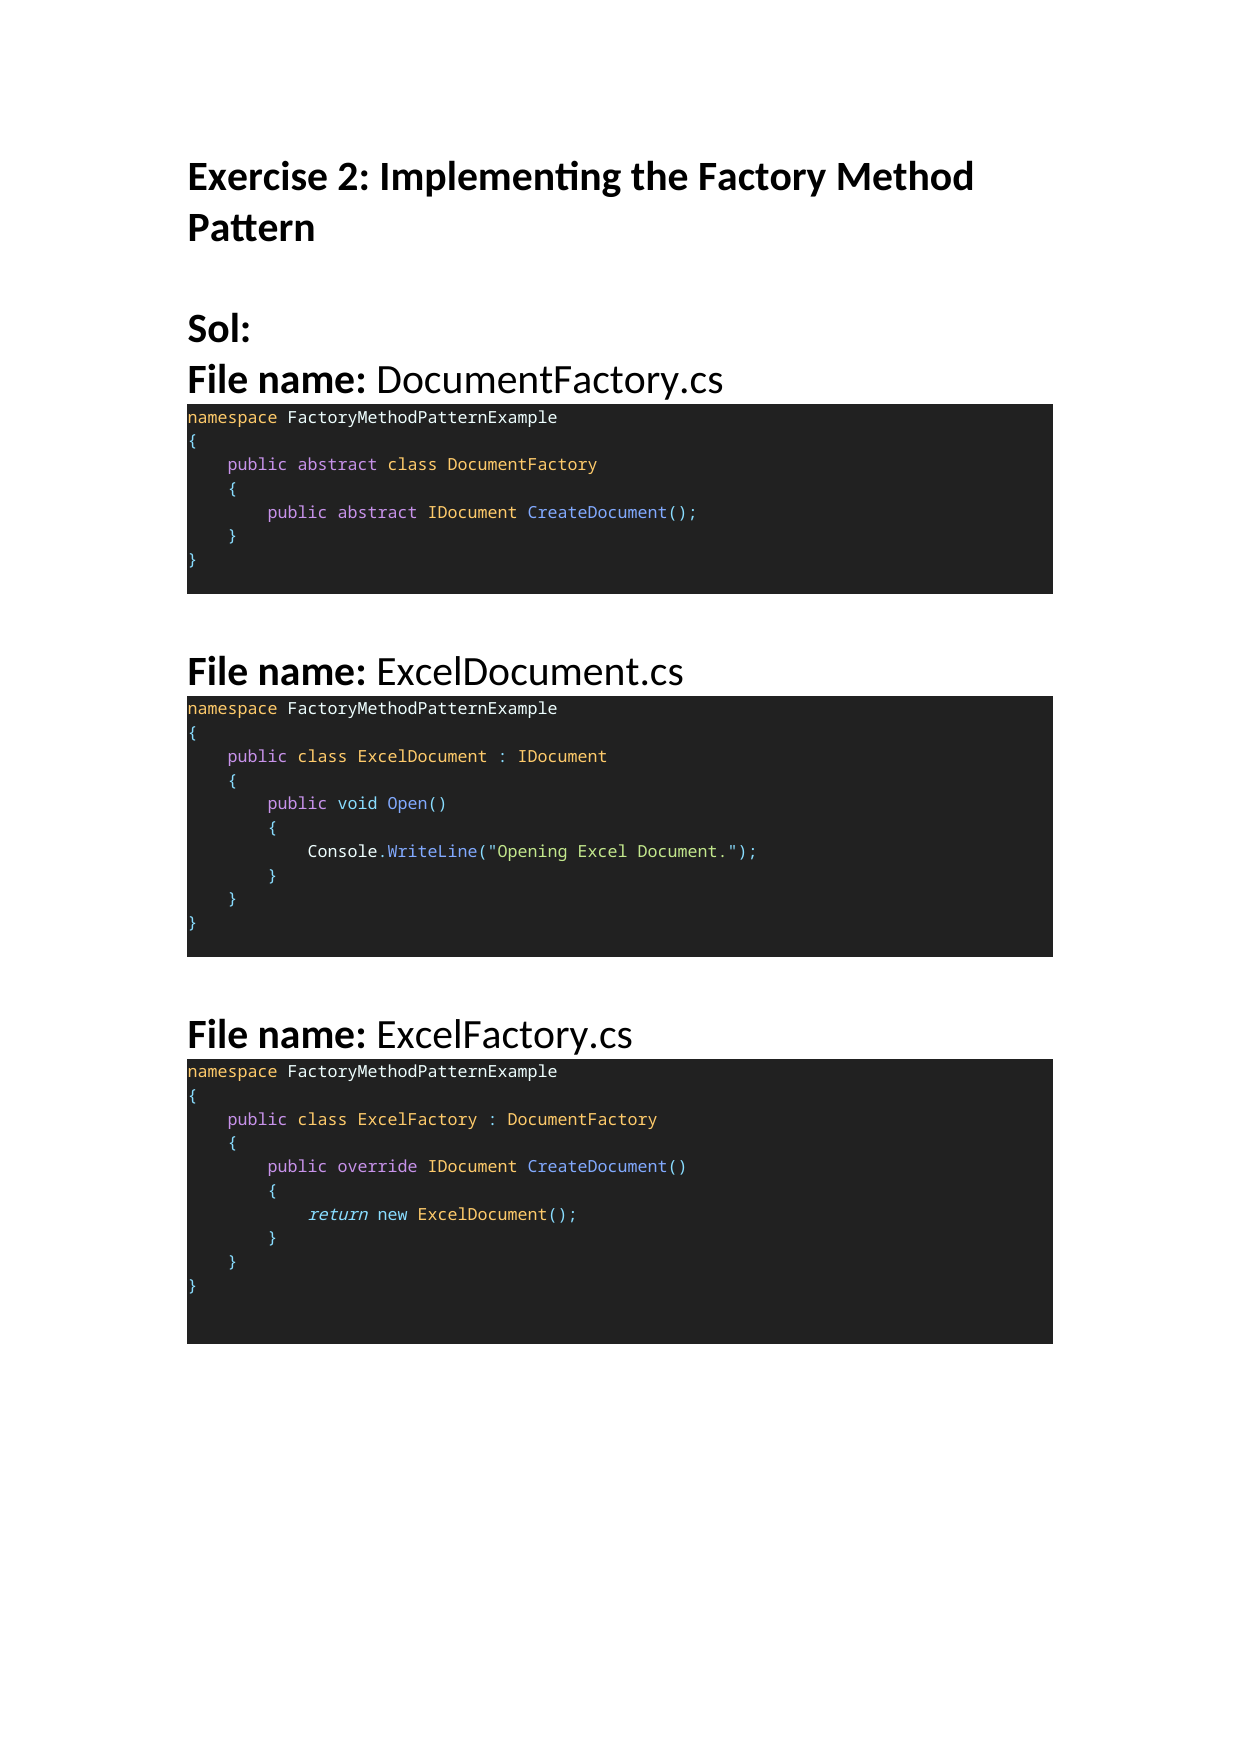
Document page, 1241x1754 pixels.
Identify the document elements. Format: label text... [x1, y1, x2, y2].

text Exercise 2: Implementing the Factory Method Pattern [187, 150, 1053, 252]
text public abstract IDocument CreateDocument(); [187, 499, 1053, 523]
text } [187, 886, 1053, 909]
text } [187, 1225, 1053, 1249]
text File name: ExcelFactory.cs [187, 1008, 1053, 1059]
text namespace FactoryMethodPatternExample [187, 696, 1053, 719]
text { [187, 428, 1053, 452]
text namespace FactoryMethodPatternExample [187, 1059, 1053, 1082]
text public void Open() [187, 791, 1053, 814]
text { [187, 475, 1053, 499]
text File name: ExcelDocument.cs [187, 645, 1053, 696]
text { [187, 1177, 1053, 1201]
text namespace FactoryMethodPatternExample [187, 404, 1053, 428]
text } [187, 1272, 1053, 1296]
text { [187, 1082, 1053, 1106]
text public override IDocument CreateDocument() [187, 1154, 1053, 1177]
text public class ExcelFactory : DocumentFactory [187, 1106, 1053, 1130]
text } [187, 1249, 1053, 1272]
text { [187, 1130, 1053, 1154]
text public abstract class DocumentFactory [187, 452, 1053, 475]
text Sol: [187, 302, 1053, 353]
text { [187, 814, 1053, 838]
text return new ExcelDocument(); [187, 1201, 1053, 1225]
text } [187, 909, 1053, 933]
text { [187, 767, 1053, 791]
text public class ExcelDocument : IDocument [187, 743, 1053, 767]
text Console.WriteLine("Opening Excel Document."); [187, 838, 1053, 862]
text } [187, 862, 1053, 886]
text { [187, 719, 1053, 743]
text } [187, 523, 1053, 547]
text } [187, 547, 1053, 570]
text File name: DocumentFactory.cs [187, 353, 1053, 404]
